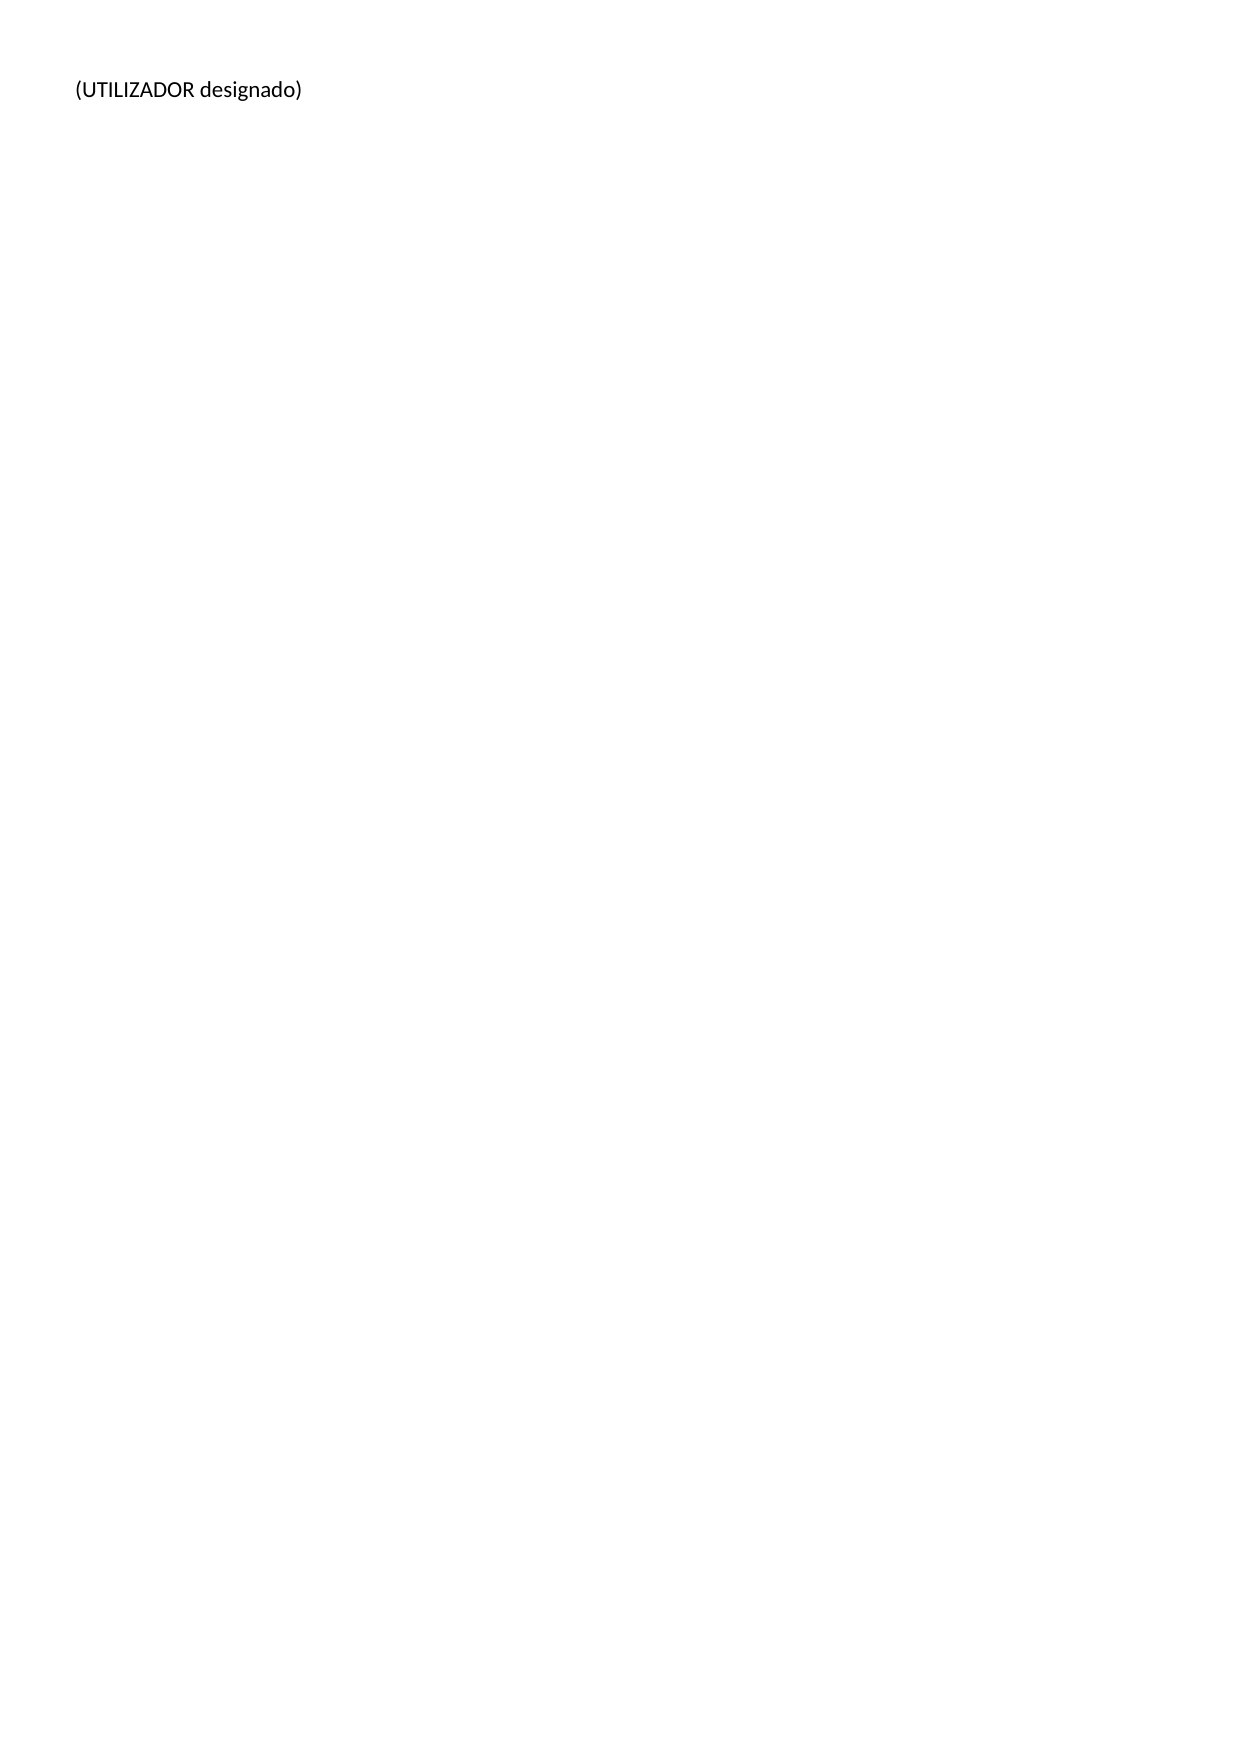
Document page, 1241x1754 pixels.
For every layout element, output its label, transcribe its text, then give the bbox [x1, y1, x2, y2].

text (UTILIZADOR designado) [75, 75, 1165, 103]
